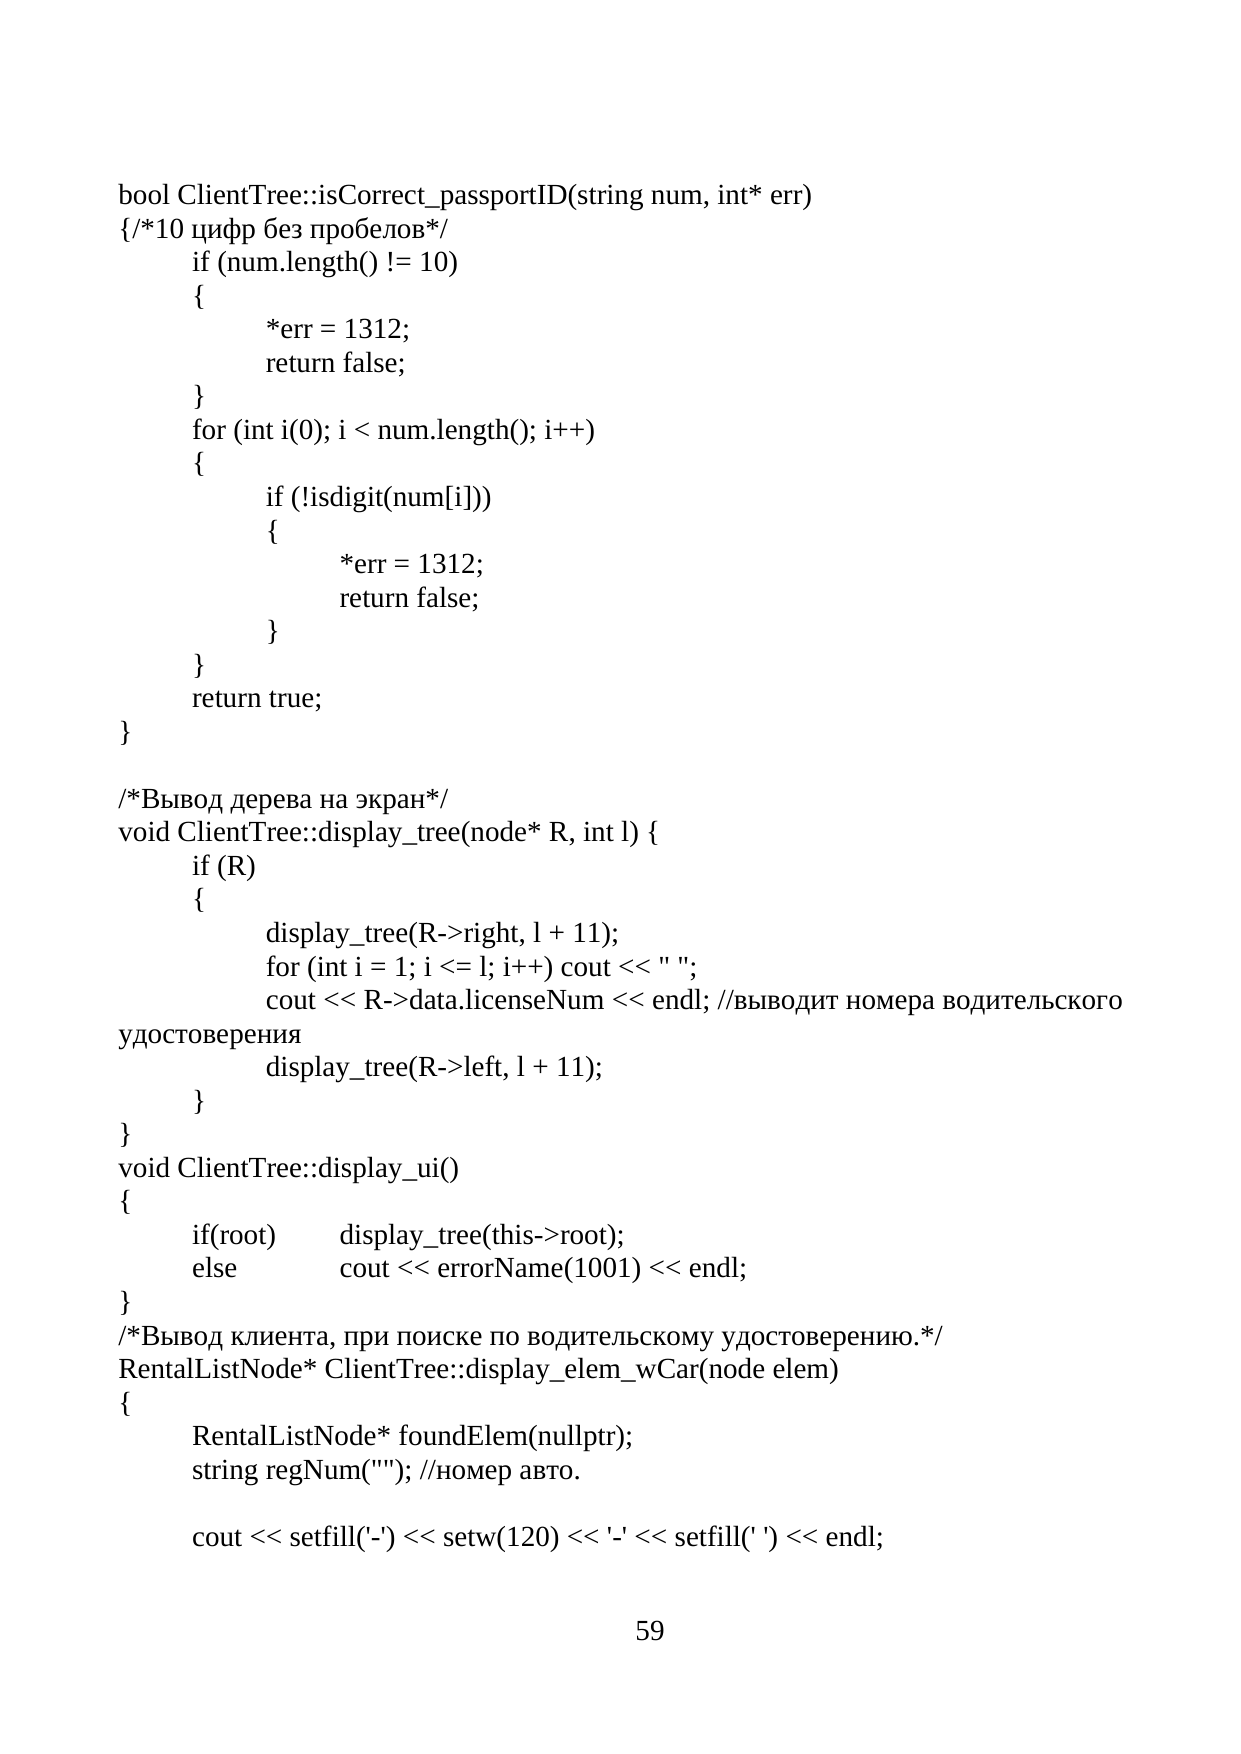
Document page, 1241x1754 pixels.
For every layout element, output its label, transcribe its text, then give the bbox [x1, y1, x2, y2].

text cout << R->data.licenseNum << endl; //выводит номера водительского удостоверения [118, 982, 1181, 1049]
text else cout << errorName(1001) << endl; [118, 1251, 1181, 1284]
text } [118, 378, 1181, 412]
text return true; [118, 680, 1181, 714]
text } [118, 714, 1181, 747]
text { [118, 446, 1181, 479]
text { [118, 278, 1181, 311]
text return false; [118, 345, 1181, 378]
text /*Вывод клиента, при поиске по водительскому удостоверению.*/ [118, 1318, 1181, 1351]
text cout << setfill('-') << setw(120) << '-' << setfill(' ') << endl; [118, 1519, 1181, 1552]
text { [118, 1183, 1181, 1217]
text /*Вывод дерева на экран*/ [118, 781, 1181, 814]
text return false; [118, 580, 1181, 613]
text if (num.length() != 10) [118, 244, 1181, 278]
text void ClientTree::display_tree(node* R, int l) { [118, 814, 1181, 848]
text for (int i(0); i < num.length(); i++) [118, 412, 1181, 446]
text for (int i = 1; i <= l; i++) cout << " "; [118, 949, 1181, 982]
text if(root) display_tree(this->root); [118, 1217, 1181, 1251]
text } [118, 1116, 1181, 1150]
text } [118, 1083, 1181, 1116]
text } [118, 647, 1181, 680]
text display_tree(R->left, l + 11); [118, 1049, 1181, 1083]
text if (R) [118, 848, 1181, 882]
text *err = 1312; [118, 311, 1181, 345]
text string regNum(""); //номер авто. [118, 1452, 1181, 1485]
text bool ClientTree::isCorrect_passportID(string num, int* err) [118, 177, 1181, 211]
text { [118, 1385, 1181, 1418]
text RentalListNode* ClientTree::display_elem_wCar(node elem) [118, 1351, 1181, 1385]
text *err = 1312; [118, 546, 1181, 580]
text void ClientTree::display_ui() [118, 1150, 1181, 1183]
text RentalListNode* foundElem(nullptr); [118, 1418, 1181, 1452]
text { [118, 882, 1181, 915]
text } [118, 1284, 1181, 1318]
text { [118, 513, 1181, 546]
text } [118, 613, 1181, 647]
text display_tree(R->right, l + 11); [118, 915, 1181, 949]
text {/*10 цифр без пробелов*/ [118, 211, 1181, 244]
text if (!isdigit(num[i])) [118, 479, 1181, 513]
